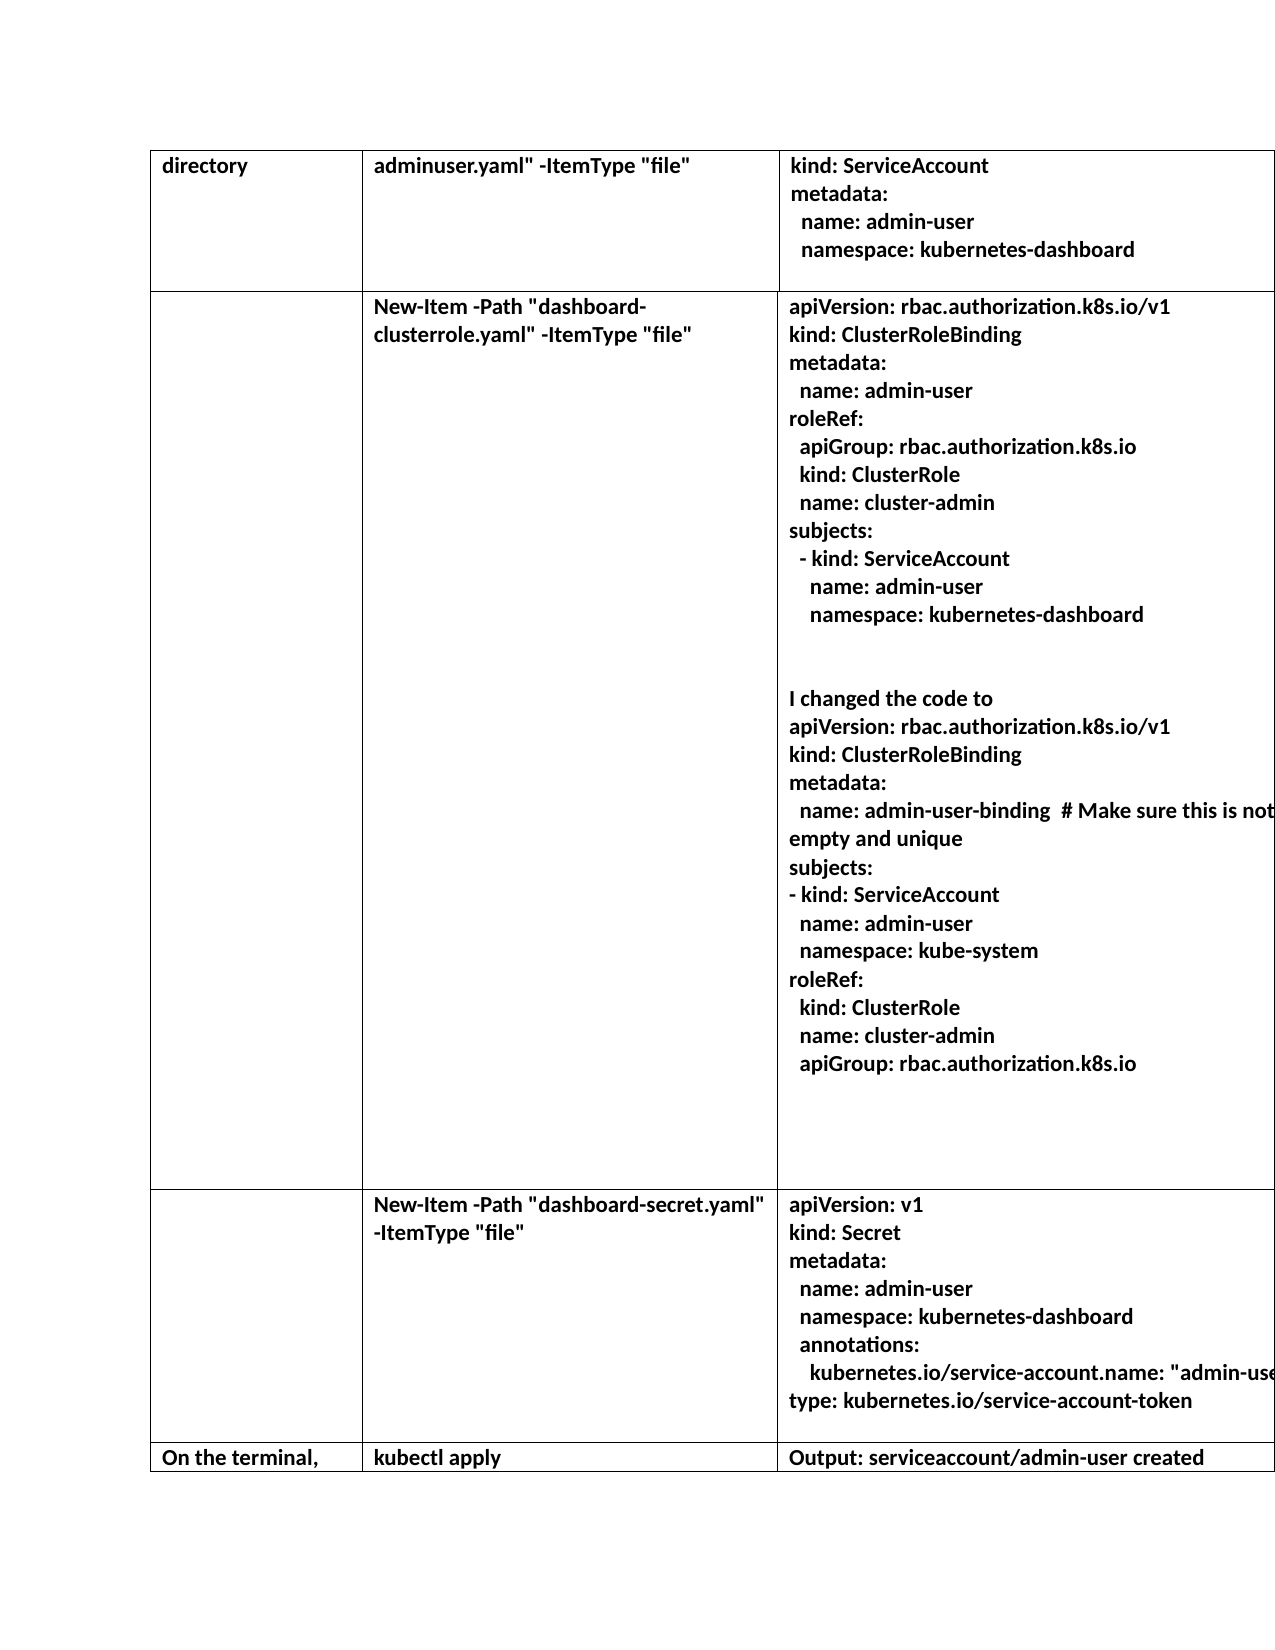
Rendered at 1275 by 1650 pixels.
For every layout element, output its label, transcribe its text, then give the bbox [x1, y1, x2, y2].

table_cell apiVersion: v1 kind: Secret metadata: name: admin-user namespace: kubernetes-dashboard annotations: kubernetes.io/service-account.name: "admin-user" type: kubernetes.io/service-account-token [778, 1190, 1274, 1442]
table_cell [151, 292, 362, 1189]
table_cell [151, 1443, 362, 1471]
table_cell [778, 1443, 1274, 1471]
table_cell New-Item -Path "dashboard-secret.yaml" -ItemType "file" [363, 1190, 777, 1442]
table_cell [363, 1443, 777, 1471]
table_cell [363, 151, 779, 291]
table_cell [780, 151, 1274, 291]
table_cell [151, 151, 362, 291]
table_cell [151, 1190, 362, 1442]
table_cell apiVersion: rbac.authorization.k8s.io/v1 kind: ClusterRoleBinding metadata: name: admin-user roleRef: apiGroup: rbac.authorization.k8s.io kind: ClusterRole name: cluster-admin subjects: - kind: ServiceAccount name: admin-user namespace: kubernetes-dashboard I changed the code to apiVersion: rbac.authorization.k8s.io/v1 kind: ClusterRoleBinding metadata: name: admin-user-binding # Make sure this is not empty and unique subjects: - kind: ServiceAccount name: admin-user namespace: kube-system roleRef: kind: ClusterRole name: cluster-admin apiGroup: rbac.authorization.k8s.io [778, 292, 1274, 1189]
table_cell New-Item -Path "dashboard-clusterrole.yaml" -ItemType "file" [363, 292, 777, 1189]
